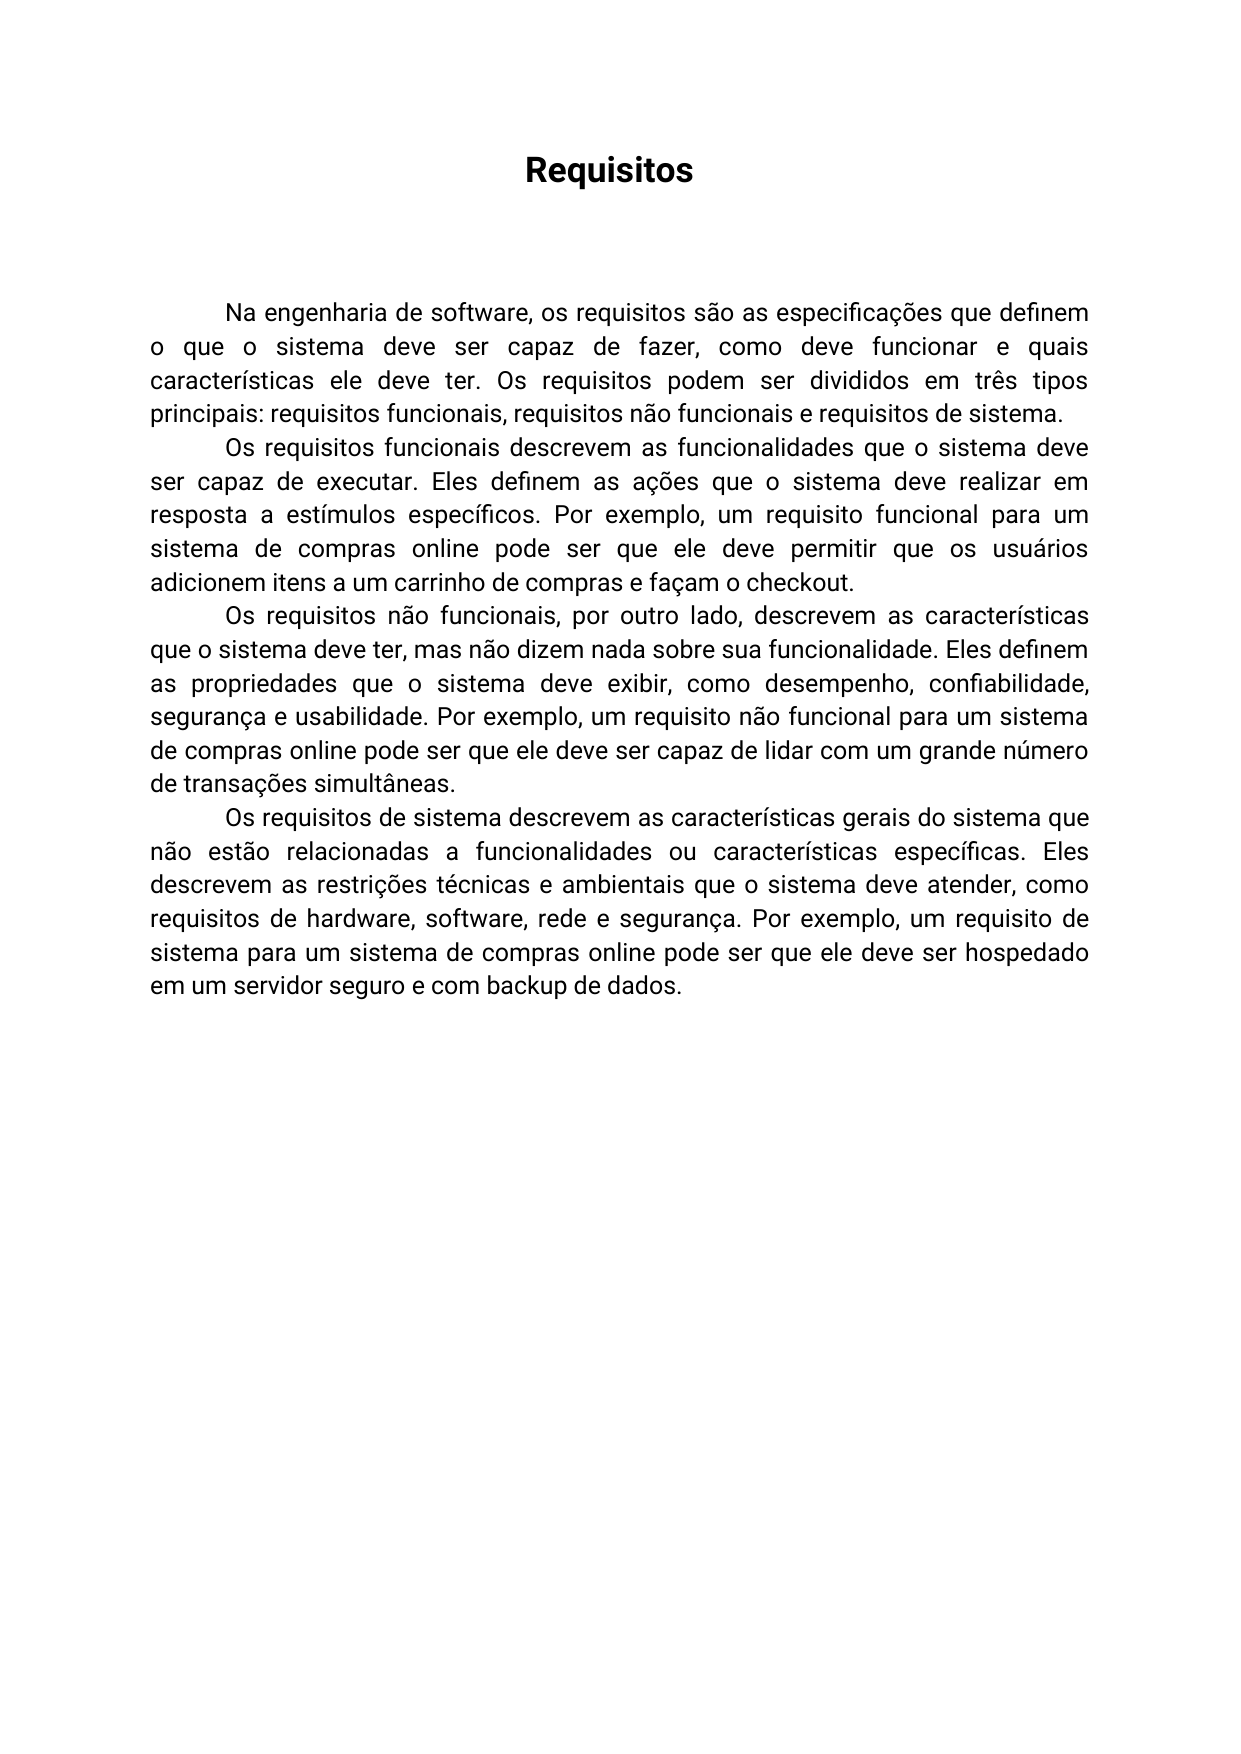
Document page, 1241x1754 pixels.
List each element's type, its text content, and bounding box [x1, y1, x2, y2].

text Os requisitos funcionais descrevem as funcionalidades que o sistema deve ser capaz de executar. Eles definem as ações que o sistema deve realizar em resposta a estímulos específicos. Por exemplo, um requisito funcional para um sistema de compras online pode ser que ele deve permitir que os usuários adicionem itens a um carrinho de compras e façam o checkout. [150, 433, 1090, 597]
text Os requisitos não funcionais, por outro lado, descrevem as características que o sistema deve ter, mas não dizem nada sobre sua funcionalidade. Eles definem as propriedades que o sistema deve exibir, como desempenho, confiabilidade, segurança e usabilidade. Por exemplo, um requisito não funcional para um sistema de compras online pode ser que ele deve ser capaz de lidar com um grande número de transações simultâneas. [150, 601, 1090, 799]
text Os requisitos de sistema descrevem as características gerais do sistema que não estão relacionadas a funcionalidades ou características específicas. Eles descrevem as restrições técnicas e ambientais que o sistema deve atender, como requisitos de hardware, software, rede e segurança. Por exemplo, um requisito de sistema para um sistema de compras online pode ser que ele deve ser hospedado em um servidor seguro e com backup de dados. [150, 803, 1090, 1001]
text Na engenharia de software, os requisitos são as especificações que definem o que o sistema deve ser capaz de fazer, como deve funcionar e quais características ele deve ter. Os requisitos podem ser divididos em três tipos principais: requisitos funcionais, requisitos não funcionais e requisitos de sistema. [150, 299, 1090, 429]
text Requisitos [450, 150, 1090, 192]
